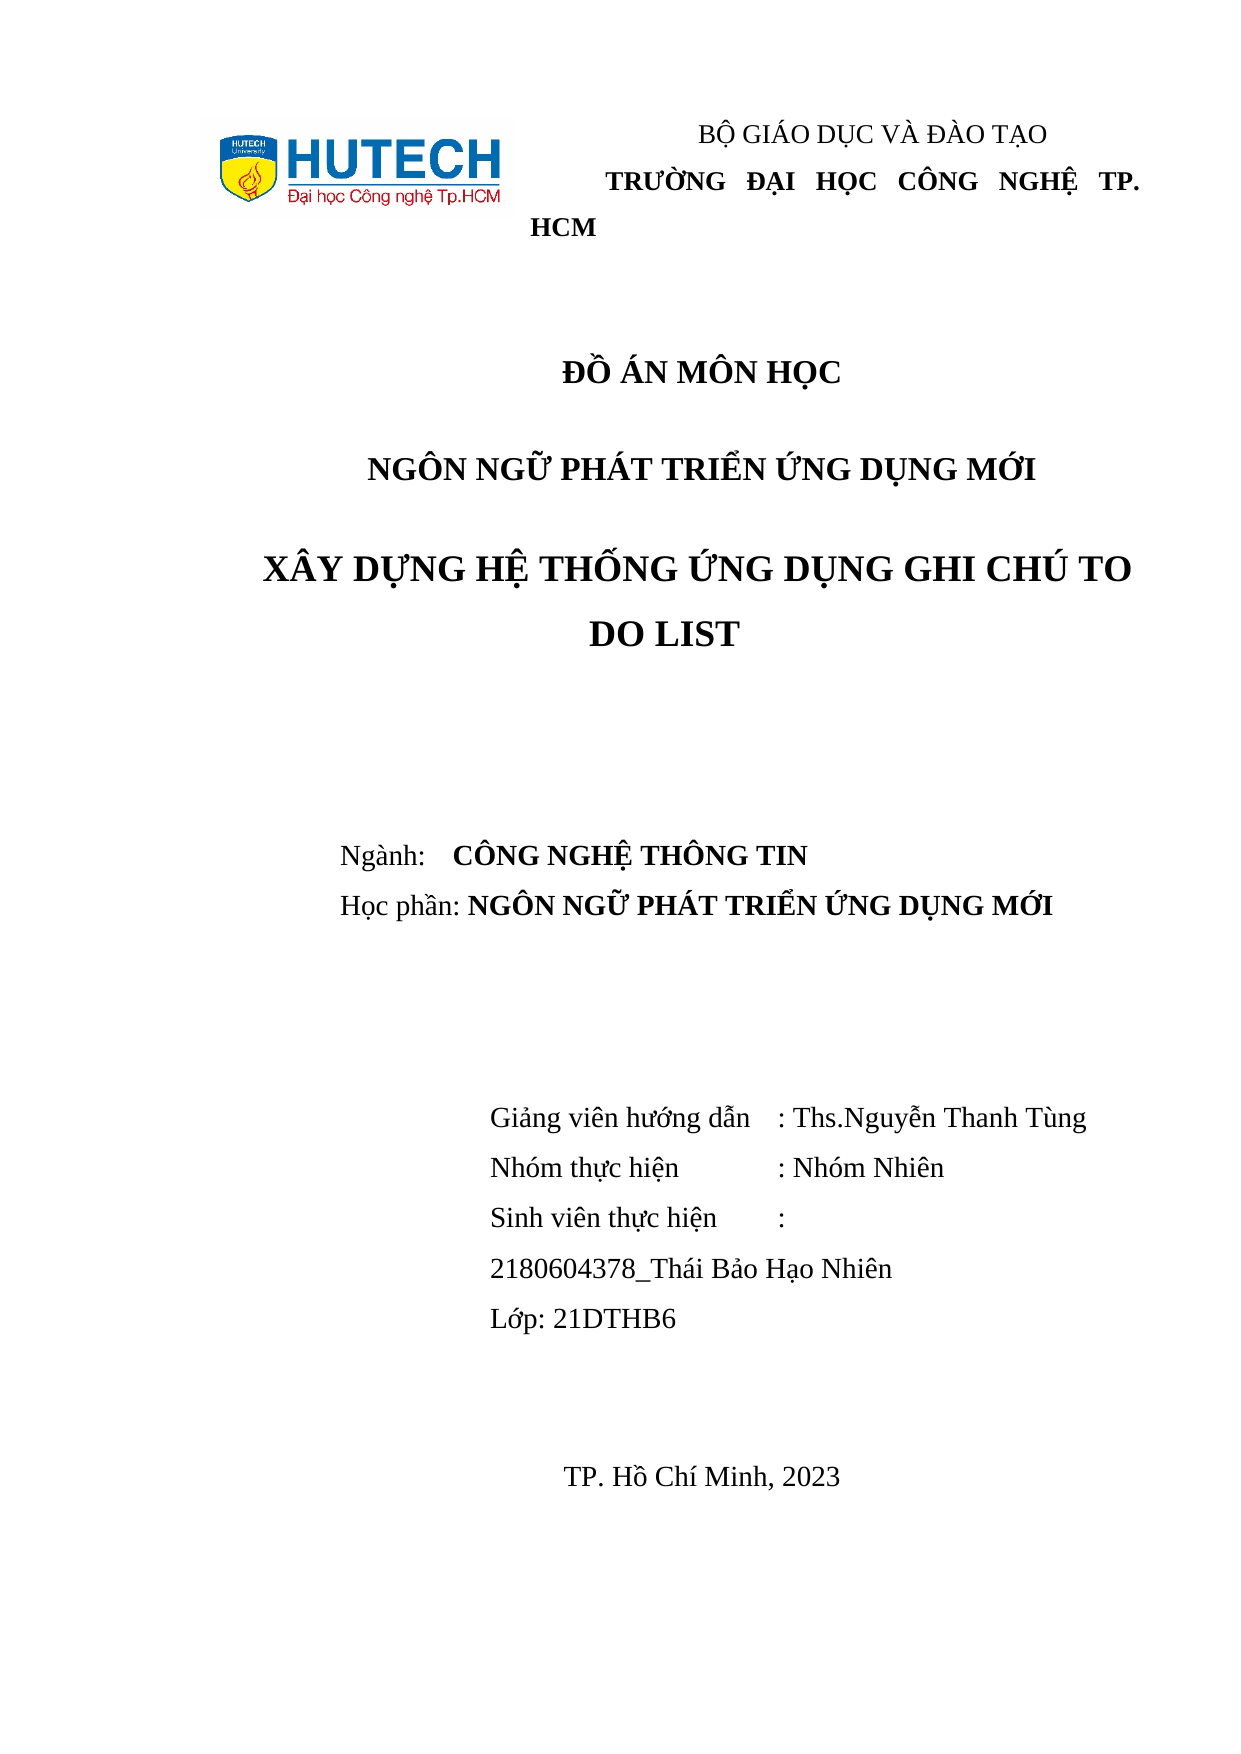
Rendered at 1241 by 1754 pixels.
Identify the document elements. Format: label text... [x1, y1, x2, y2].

table_header [177, 118, 519, 274]
text NGÔN NGỮ PHÁT TRIỂN ỨNG DỤNG MỚI [177, 450, 1152, 488]
text XÂY DỰNG HỆ THỐNG ỨNG DỤNG GHI CHÚ TO DO LIST [177, 547, 1152, 654]
text Nhóm thực hiện : Nhóm Nhiên [415, 1150, 1152, 1184]
text Sinh viên thực hiện : [415, 1200, 1152, 1234]
text Lớp: 21DTHB6 [415, 1301, 1152, 1334]
text Giảng viên hướng dẫn : Ths.Nguyễn Thanh Tùng [415, 1100, 1152, 1133]
text Học phần: NGÔN NGỮ PHÁT TRIỂN ỨNG DỤNG MỚI [265, 888, 1152, 921]
text TP. Hồ Chí Minh, 2023 [177, 1459, 1152, 1493]
picture [200, 118, 516, 218]
table_header BỘ GIÁO DỤC VÀ ĐÀO TẠO TRƯỜNG ĐẠI HỌC CÔNG NGHỆ TP. HCM [519, 118, 1152, 274]
text 2180604378_Thái Bảo Hạo Nhiên [415, 1251, 1152, 1284]
text ĐỒ ÁN MÔN HỌC [177, 353, 1152, 391]
text Ngành: CÔNG NGHỆ THÔNG TIN [265, 838, 1152, 871]
